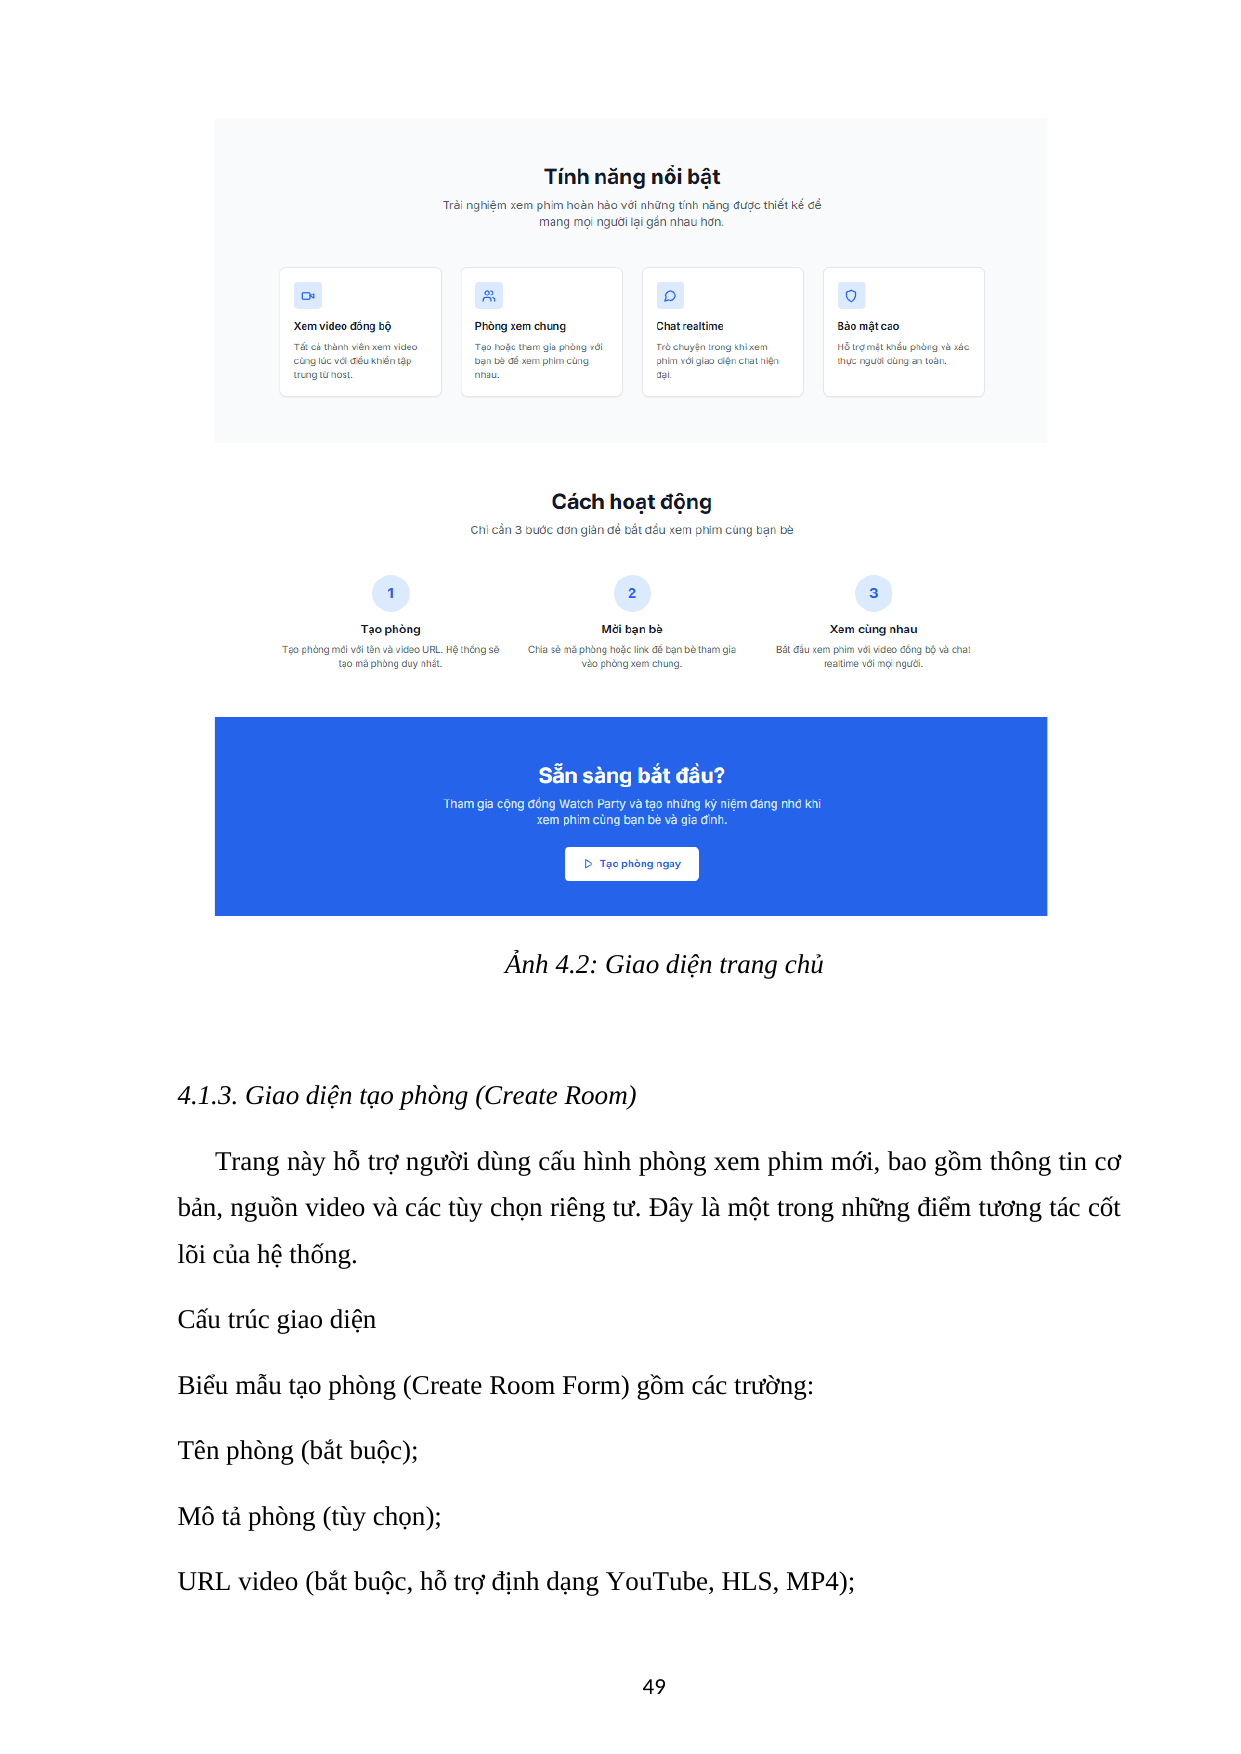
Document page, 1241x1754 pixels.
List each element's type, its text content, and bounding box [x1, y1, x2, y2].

text URL video (bắt buộc, hỗ trợ định dạng YouTube, HLS, MP4); [177, 1565, 1122, 1596]
text Cấu trúc giao diện [177, 1304, 1122, 1335]
text Ảnh 4.2: Giao diện trang chủ [207, 949, 1122, 980]
text Biểu mẫu tạo phòng (Create Room Form) gồm các trường: [177, 1369, 1122, 1400]
picture [214, 118, 1048, 916]
subtitle 4.1.3. Giao diện tạo phòng (Create Room) [177, 1079, 1122, 1111]
text Mô tả phòng (tùy chọn); [177, 1500, 1122, 1531]
text Trang này hỗ trợ người dùng cấu hình phòng xem phim mới, bao gồm thông tin cơ bản, nguồn video và các tùy chọn riêng tư. Đây là một trong những điểm tương tác cốt lõi của hệ thống. [177, 1145, 1122, 1269]
text Tên phòng (bắt buộc); [177, 1434, 1122, 1466]
